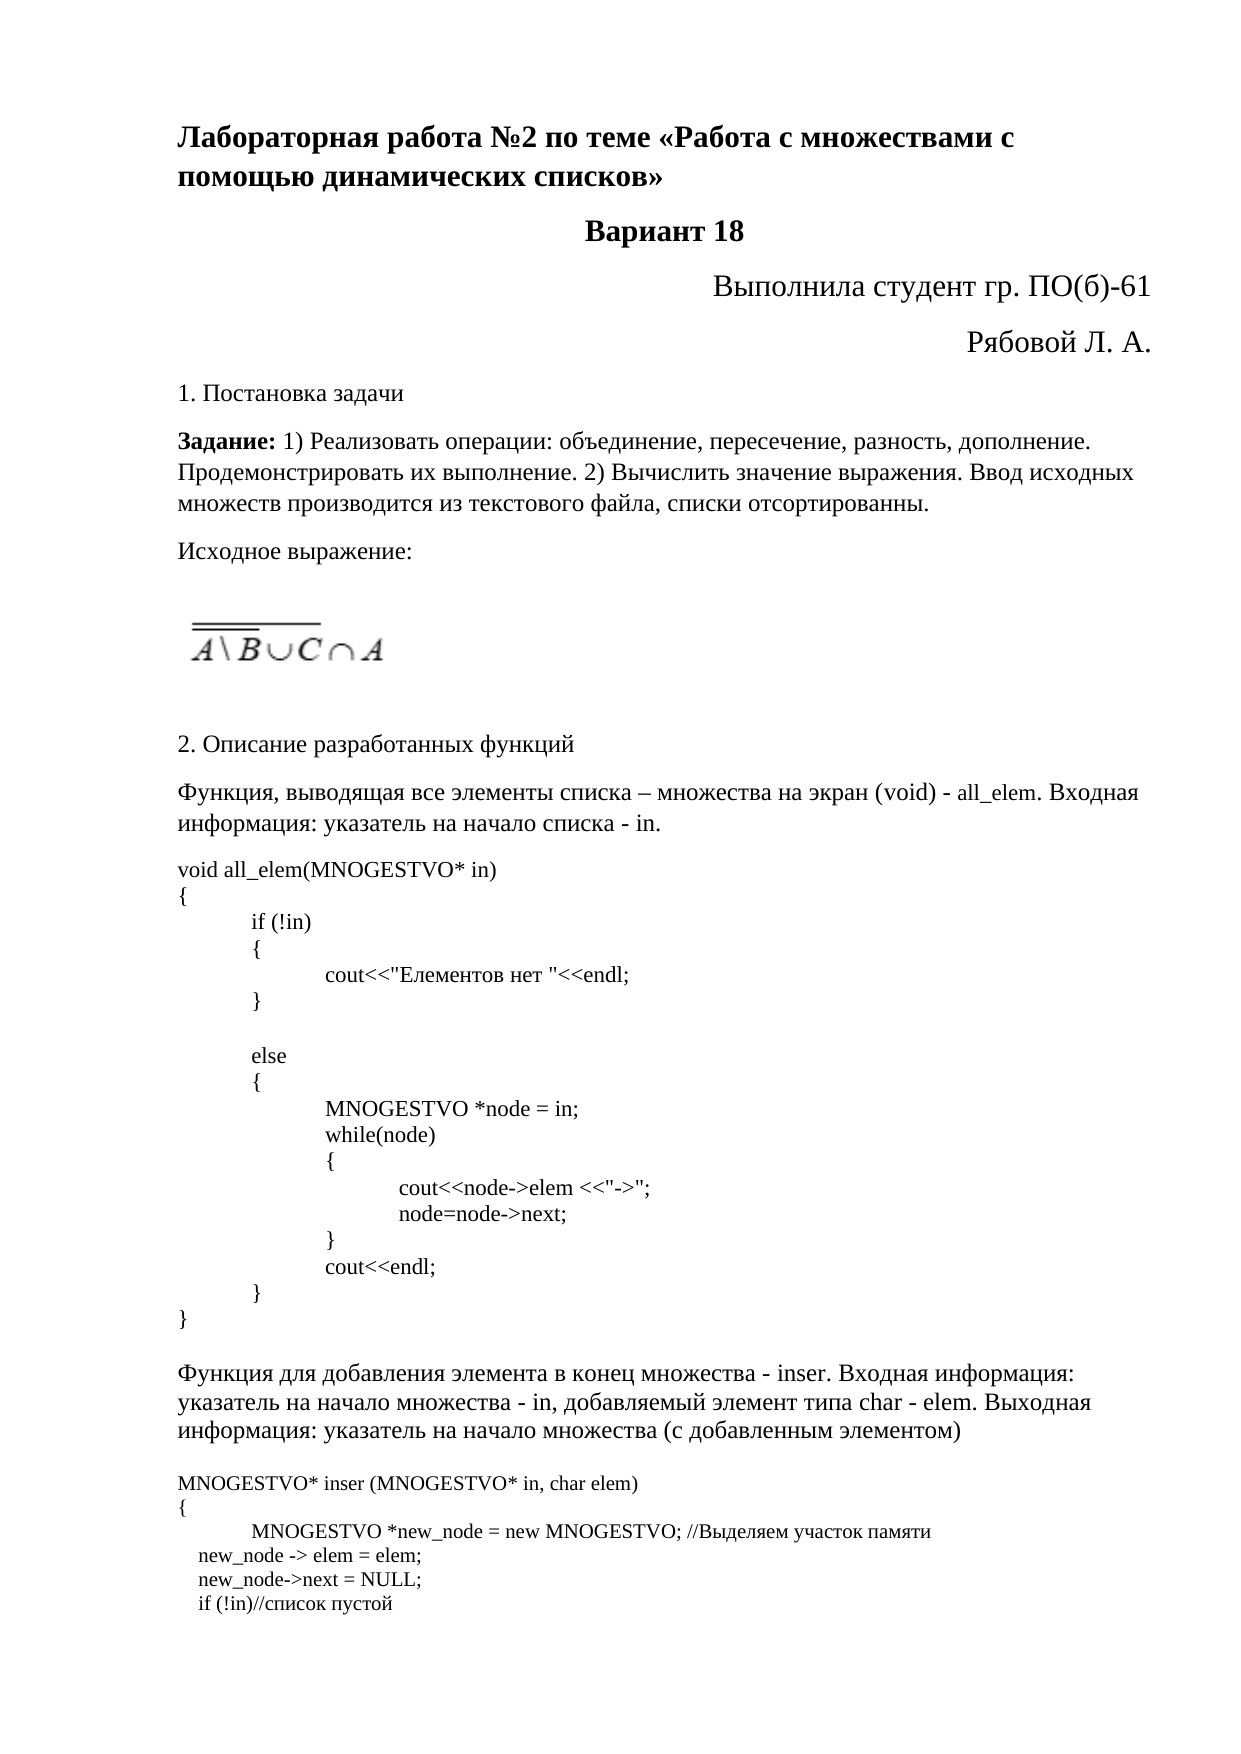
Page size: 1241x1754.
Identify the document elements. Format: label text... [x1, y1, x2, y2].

text } [177, 1279, 1152, 1305]
text cout<<node->elem <<"->"; [177, 1174, 1152, 1200]
text void all_elem(MNOGESTVO* in) [177, 856, 1152, 882]
text new_node->next = NULL; [177, 1567, 1152, 1591]
text Рябовой Л. А. [177, 323, 1152, 359]
text Функция для добавления элемента в конец множества - inser. Входная информация: указатель на начало множества - in, добавляемый элемент типа char - elem. Выходная информация: указатель на начало множества (с добавленным элементом) [177, 1358, 1152, 1444]
text cout<<endl; [177, 1253, 1152, 1279]
text while(node) [177, 1121, 1152, 1147]
text MNOGESTVO *new_node = new MNOGESTVO; //Выделяем участок памяти [177, 1519, 1152, 1543]
text node=node->next; [177, 1200, 1152, 1226]
text Исходное выражение: [177, 536, 1152, 565]
text { [177, 1495, 1152, 1519]
text cout<<"Елементов нет "<<endl; [177, 961, 1152, 987]
text } [177, 1226, 1152, 1253]
text Задание: 1) Реализовать операции: объединение, пересечение, разность, дополнение. Продемонстрировать их выполнение. 2) Вычислить значение выражения. Ввод исходных множеств производится из текстового файла, списки отсортированны. [177, 426, 1152, 517]
text if (!in) [177, 908, 1152, 935]
text MNOGESTVO *node = in; [177, 1094, 1152, 1121]
text { [177, 1147, 1152, 1174]
text 2. Описание разработанных функций [177, 729, 1152, 758]
text { [177, 882, 1152, 908]
text Функция, выводящая все элементы списка – множества на экран (void) - all_elem. Входная информация: указатель на начало списка - in. [177, 777, 1152, 837]
text { [177, 935, 1152, 961]
text } [177, 1305, 1152, 1332]
text { [177, 1068, 1152, 1094]
text 1. Постановка задачи [177, 378, 1152, 407]
text if (!in)//список пустой [177, 1591, 1152, 1615]
text MNOGESTVO* inser (MNOGESTVO* in, char elem) [177, 1471, 1152, 1495]
text Вариант 18 [177, 212, 1152, 248]
text } [177, 987, 1152, 1014]
text new_node -> elem = elem; [177, 1543, 1152, 1567]
text Выполнила студент гр. ПО(б)-61 [177, 268, 1152, 304]
picture [182, 583, 438, 711]
text Лабораторная работа №2 по теме «Работа с множествами с помощью динамических списков» [177, 118, 1152, 193]
text else [177, 1042, 1152, 1068]
